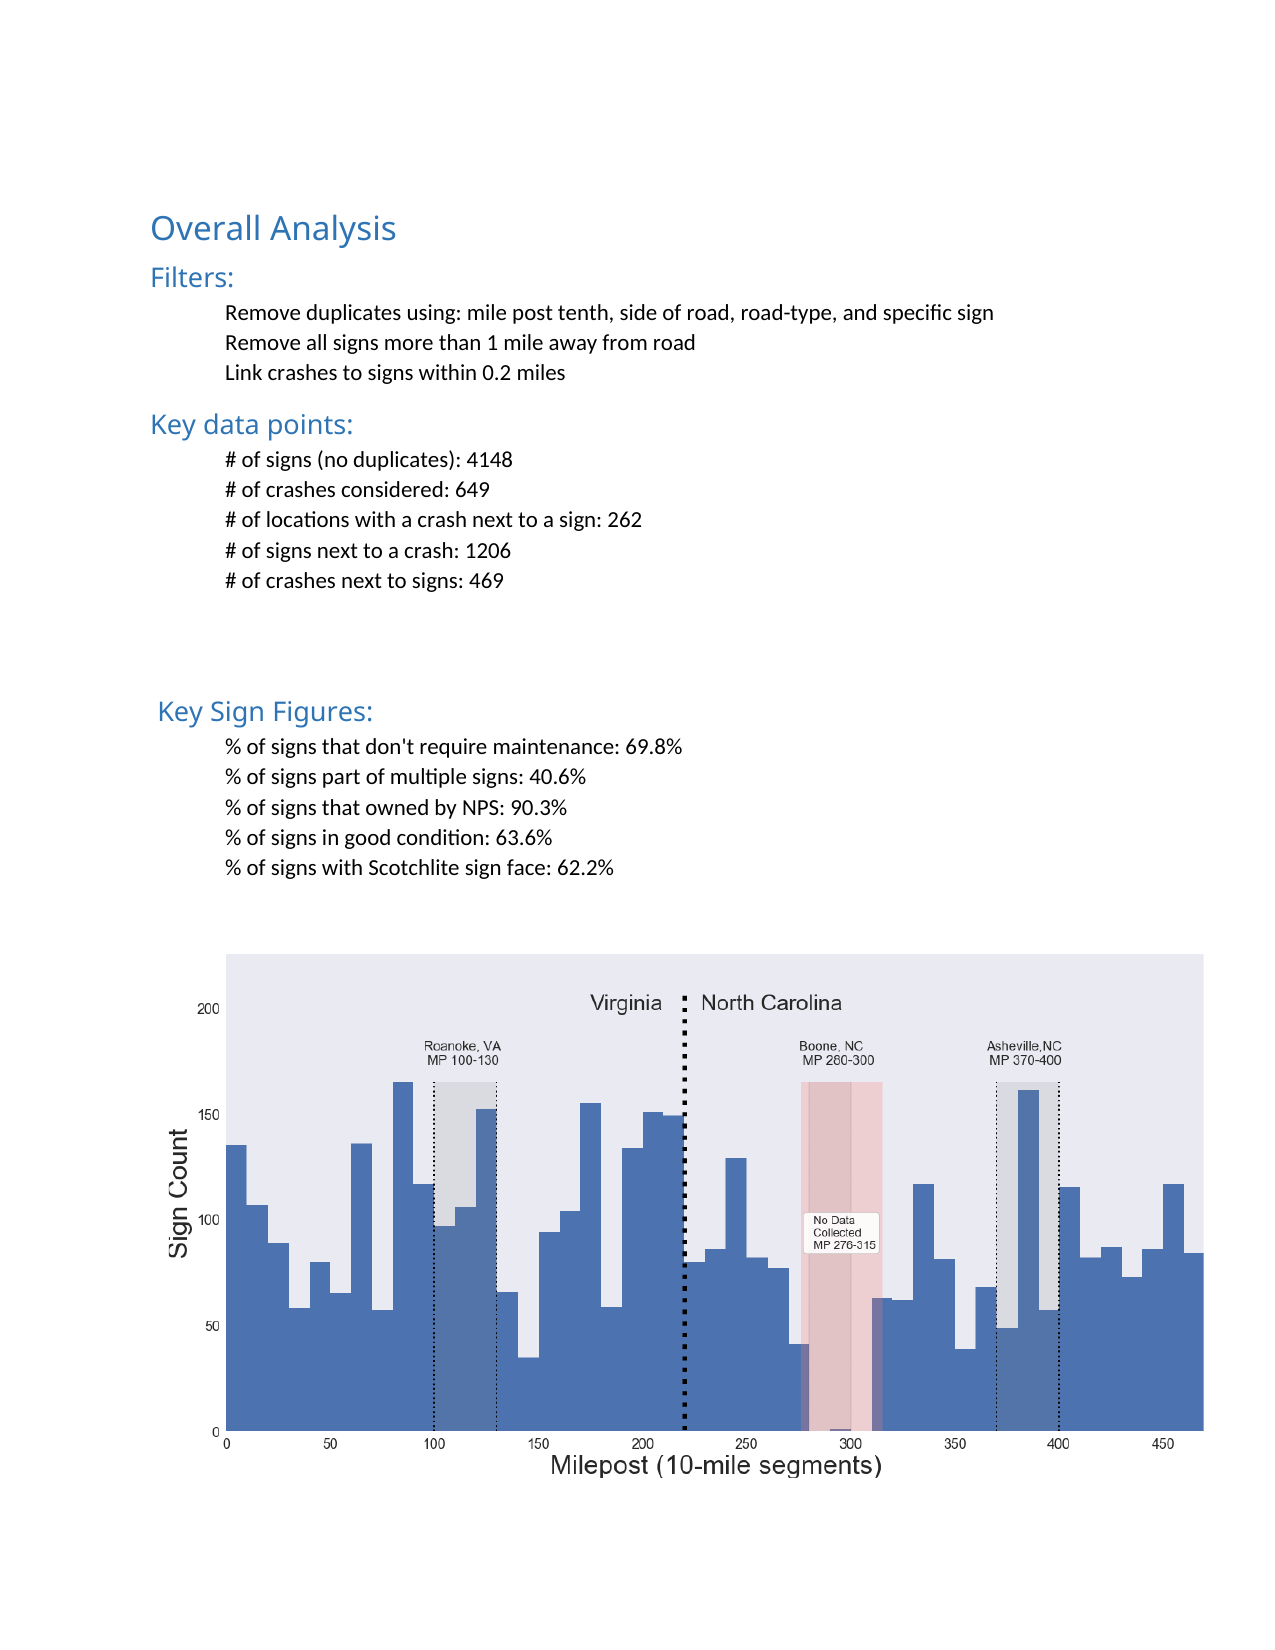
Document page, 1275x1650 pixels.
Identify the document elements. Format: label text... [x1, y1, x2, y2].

list % of signs that don't require maintenance: 69.8% [225, 732, 1125, 760]
subtitle Key Sign Figures: [150, 613, 1125, 729]
list Remove all signs more than 1 mile away from road [225, 328, 1125, 356]
subtitle Key data points: [150, 405, 1125, 442]
subtitle Filters: [150, 258, 1125, 295]
picture [168, 930, 1204, 1478]
list Link crashes to signs within 0.2 miles [225, 358, 1125, 387]
list # of crashes next to signs: 469 [225, 566, 1125, 594]
list # of signs (no duplicates): 4148 [225, 445, 1125, 473]
list Remove duplicates using: mile post tenth, side of road, road-type, and specific sign [225, 298, 1125, 326]
list % of signs part of multiple signs: 40.6% [225, 762, 1125, 791]
list # of crashes considered: 649 [225, 475, 1125, 503]
subtitle Overall Analysis [150, 205, 1125, 251]
list % of signs that owned by NPS: 90.3% [225, 793, 1125, 821]
list # of signs next to a crash: 1206 [225, 536, 1125, 564]
list # of locations with a crash next to a sign: 262 [225, 506, 1125, 534]
list % of signs with Scotchlite sign face: 62.2% [225, 853, 1125, 881]
list % of signs in good condition: 63.6% [225, 823, 1125, 851]
